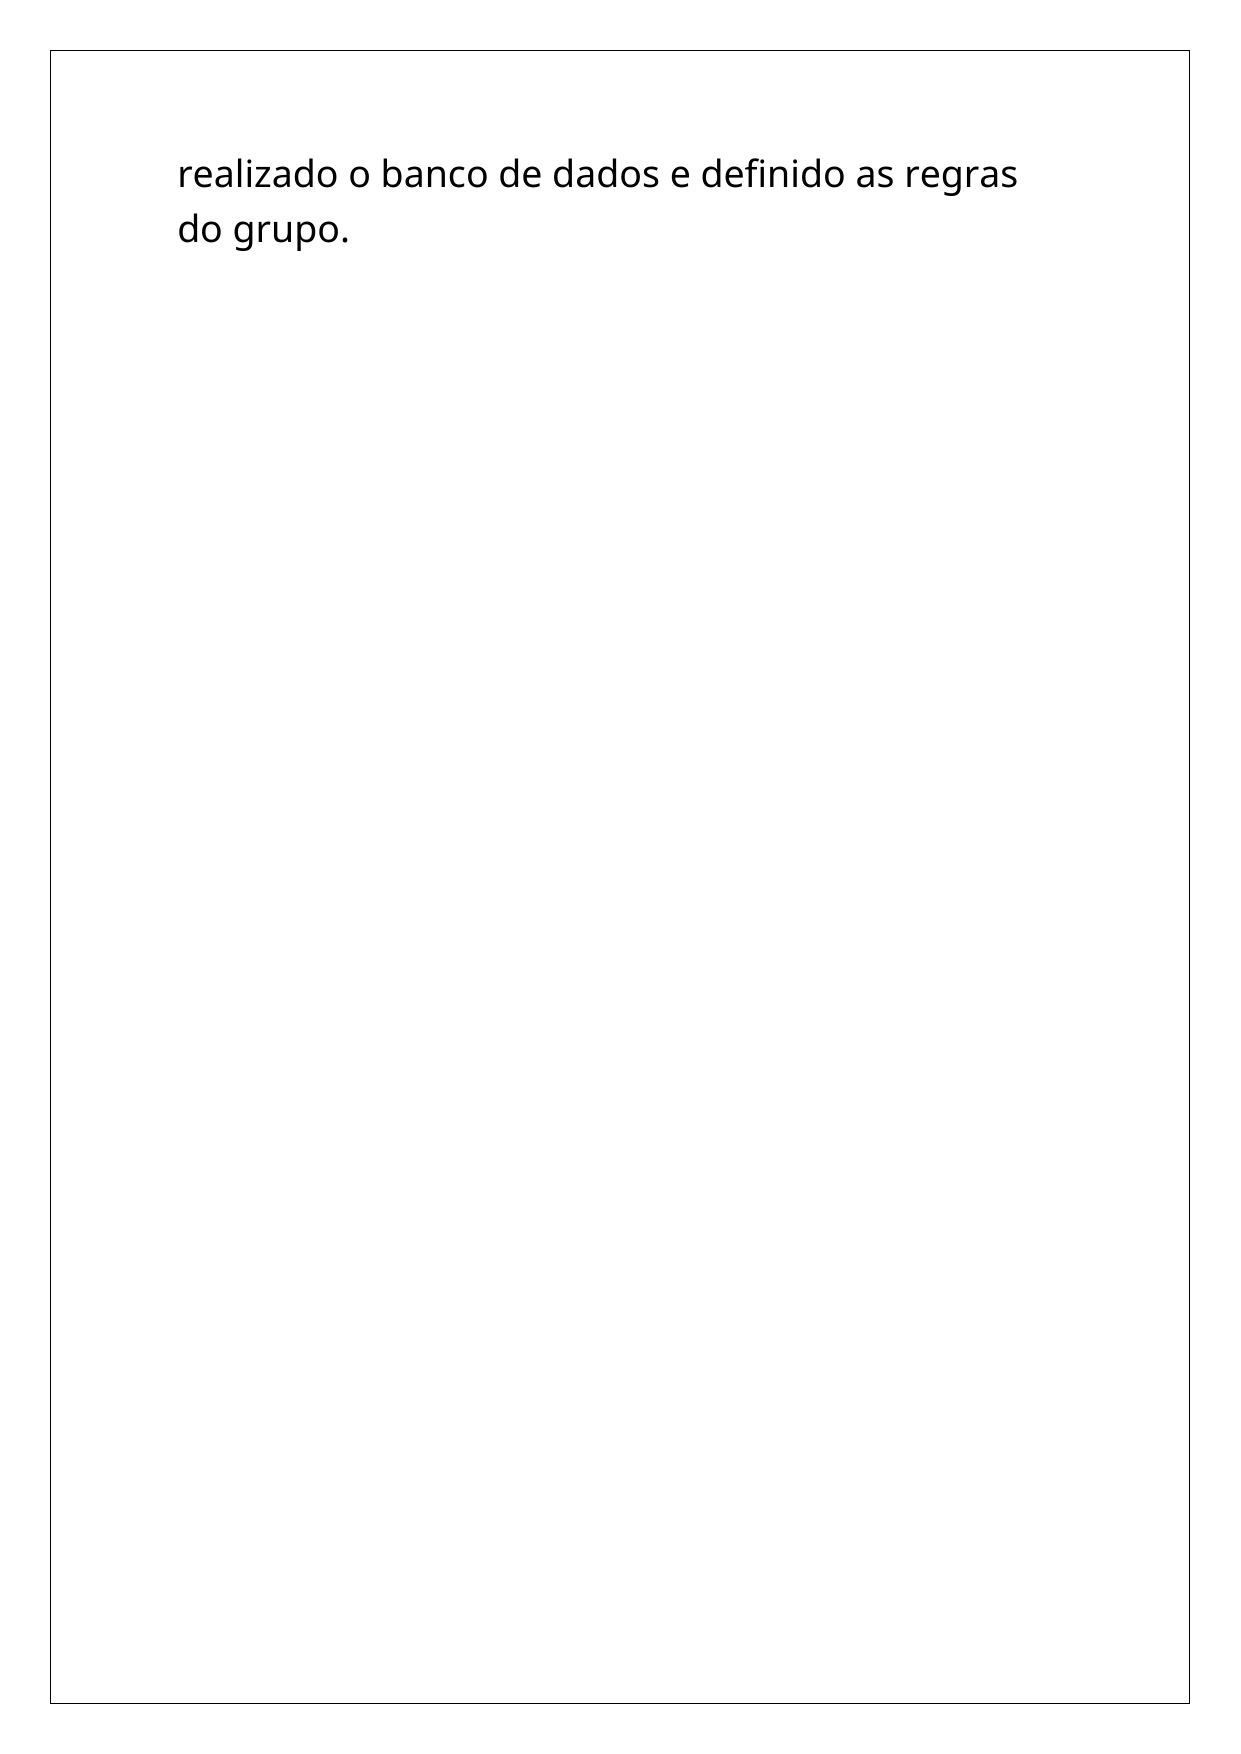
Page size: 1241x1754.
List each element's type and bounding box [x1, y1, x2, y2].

text [177, 147, 1063, 254]
